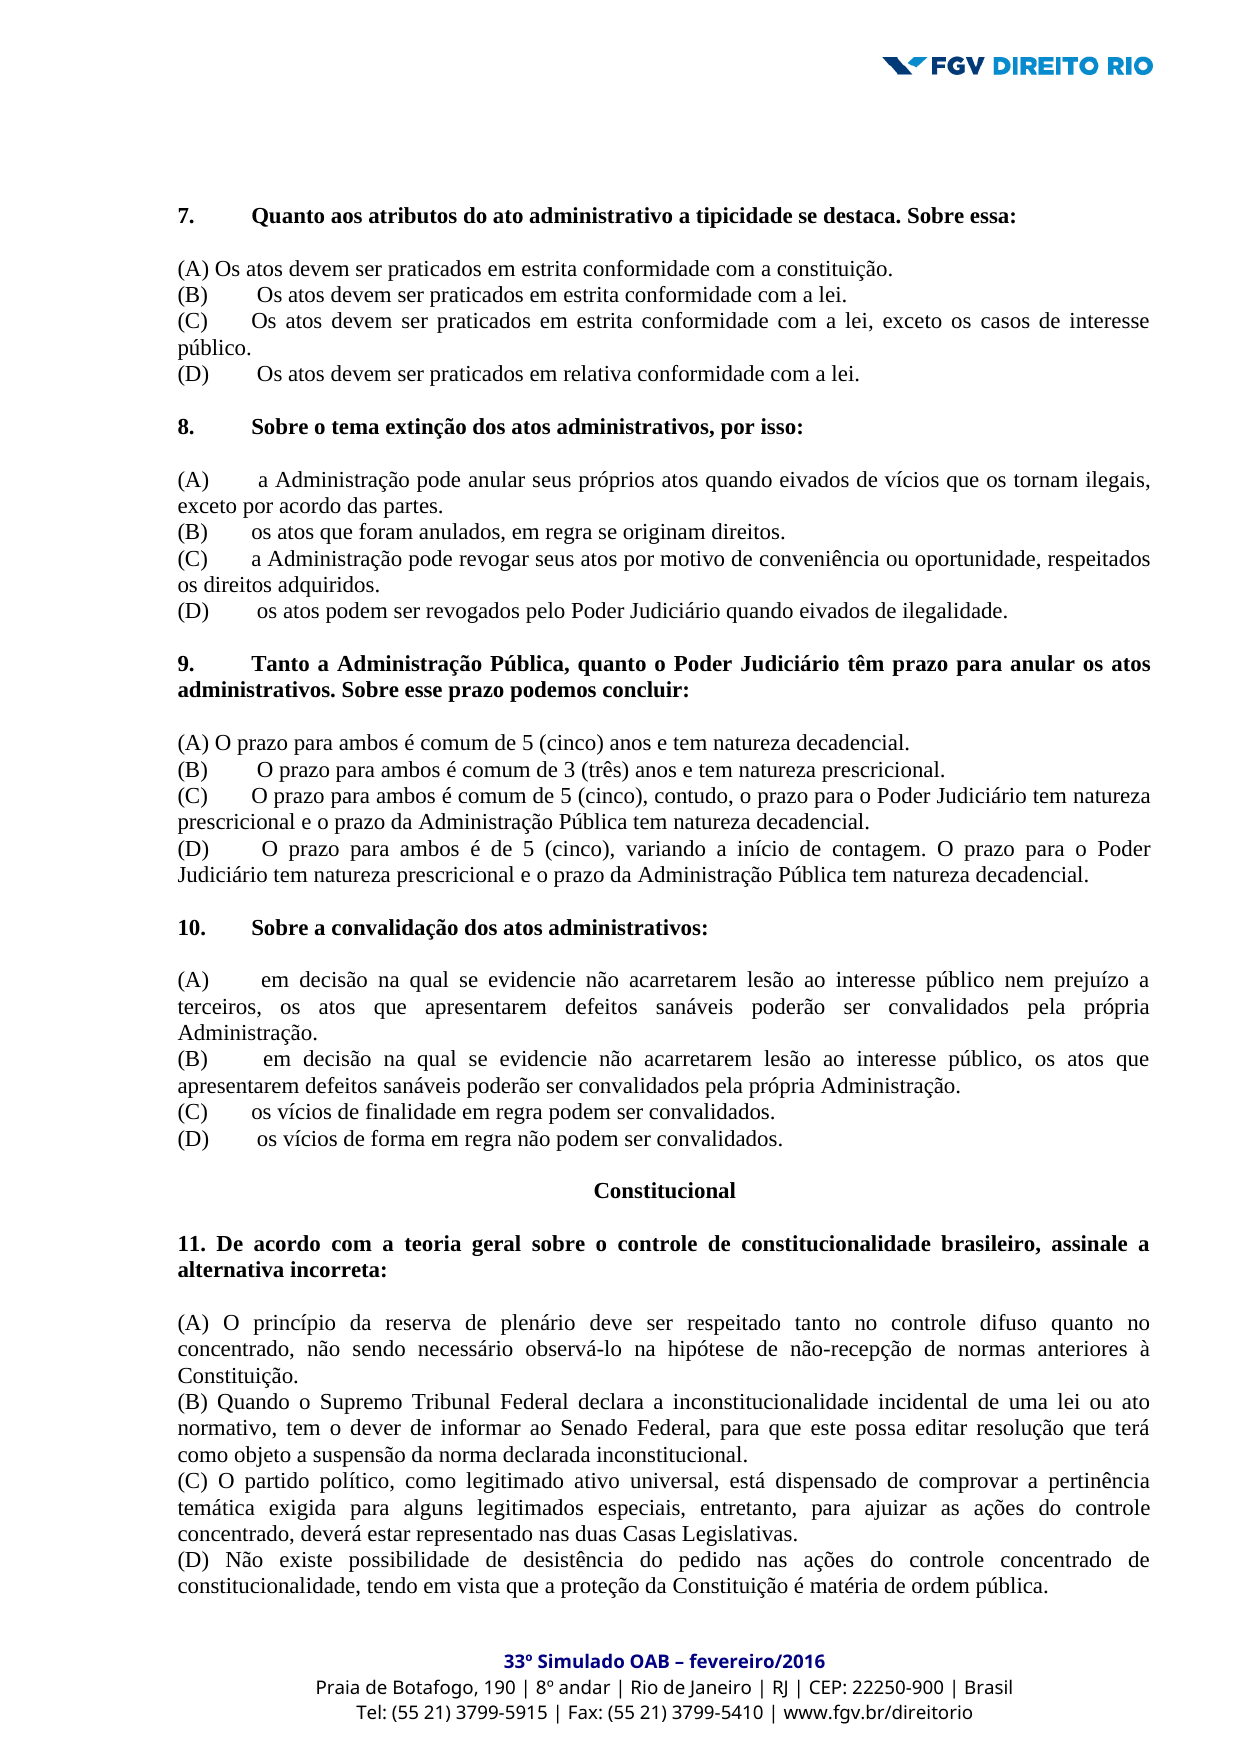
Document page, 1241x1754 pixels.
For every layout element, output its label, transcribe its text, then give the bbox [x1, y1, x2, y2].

text (B) em decisão na qual se evidencie não acarretarem lesão ao interesse público, os atos que apresentarem defeitos sanáveis poderão ser convalidados pela própria Administração. [177, 1046, 1152, 1098]
text (C) O prazo para ambos é comum de 5 (cinco), contudo, o prazo para o Poder Judiciário tem natureza prescricional e o prazo da Administração Pública tem natureza decadencial. [177, 782, 1152, 835]
text (C) O partido político, como legitimado ativo universal, está dispensado de comprovar a pertinência temática exigida para alguns legitimados especiais, entretanto, para ajuizar as ações do controle concentrado, deverá estar representado nas duas Casas Legislativas. [177, 1467, 1152, 1546]
text 7. Quanto aos atributos do ato administrativo a tipicidade se destaca. Sobre essa: [177, 202, 1152, 228]
text (C) a Administração pode revogar seus atos por motivo de conveniência ou oportunidade, respeitados os direitos adquiridos. [177, 545, 1152, 597]
text (D) os vícios de forma em regra não podem ser convalidados. [177, 1124, 1152, 1151]
text (A) em decisão na qual se evidencie não acarretarem lesão ao interesse público nem prejuízo a terceiros, os atos que apresentarem defeitos sanáveis poderão ser convalidados pela própria Administração. [177, 966, 1152, 1046]
text (A) O princípio da reserva de plenário deve ser respeitado tanto no controle difuso quanto no concentrado, não sendo necessário observá-lo na hipótese de não-recepção de normas anteriores à Constituição. [177, 1309, 1152, 1388]
text (D) os atos podem ser revogados pelo Poder Judiciário quando eivados de ilegalidade. [177, 597, 1152, 624]
text Constitucional [177, 1177, 1152, 1204]
picture [858, 44, 1176, 90]
text 10. Sobre a convalidação dos atos administrativos: [177, 914, 1152, 940]
text (B) O prazo para ambos é comum de 3 (três) anos e tem natureza prescricional. [177, 756, 1152, 782]
text 8. Sobre o tema extinção dos atos administrativos, por isso: [177, 413, 1152, 439]
text 11. De acordo com a teoria geral sobre o controle de constitucionalidade brasileiro, assinale a alternativa incorreta: [177, 1230, 1152, 1283]
text 9. Tanto a Administração Pública, quanto o Poder Judiciário têm prazo para anular os atos administrativos. Sobre esse prazo podemos concluir: [177, 650, 1152, 703]
text (C) os vícios de finalidade em regra podem ser convalidados. [177, 1098, 1152, 1124]
text (A) Os atos devem ser praticados em estrita conformidade com a constituição. [177, 255, 1152, 281]
text (D) Os atos devem ser praticados em relativa conformidade com a lei. [177, 360, 1152, 387]
text (D) Não existe possibilidade de desistência do pedido nas ações do controle concentrado de constitucionalidade, tendo em vista que a proteção da Constituição é matéria de ordem pública. [177, 1546, 1152, 1599]
text (B) os atos que foram anulados, em regra se originam direitos. [177, 518, 1152, 545]
text (A) a Administração pode anular seus próprios atos quando eivados de vícios que os tornam ilegais, exceto por acordo das partes. [177, 466, 1152, 518]
text (B) Os atos devem ser praticados em estrita conformidade com a lei. [177, 281, 1152, 308]
text (C) Os atos devem ser praticados em estrita conformidade com a lei, exceto os casos de interesse público. [177, 308, 1152, 360]
text (A) O prazo para ambos é comum de 5 (cinco) anos e tem natureza decadencial. [177, 729, 1152, 756]
text (B) Quando o Supremo Tribunal Federal declara a inconstitucionalidade incidental de uma lei ou ato normativo, tem o dever de informar ao Senado Federal, para que este possa editar resolução que terá como objeto a suspensão da norma declarada inconstitucional. [177, 1388, 1152, 1467]
text (D) O prazo para ambos é de 5 (cinco), variando a início de contagem. O prazo para o Poder Judiciário tem natureza prescricional e o prazo da Administração Pública tem natureza decadencial. [177, 835, 1152, 887]
